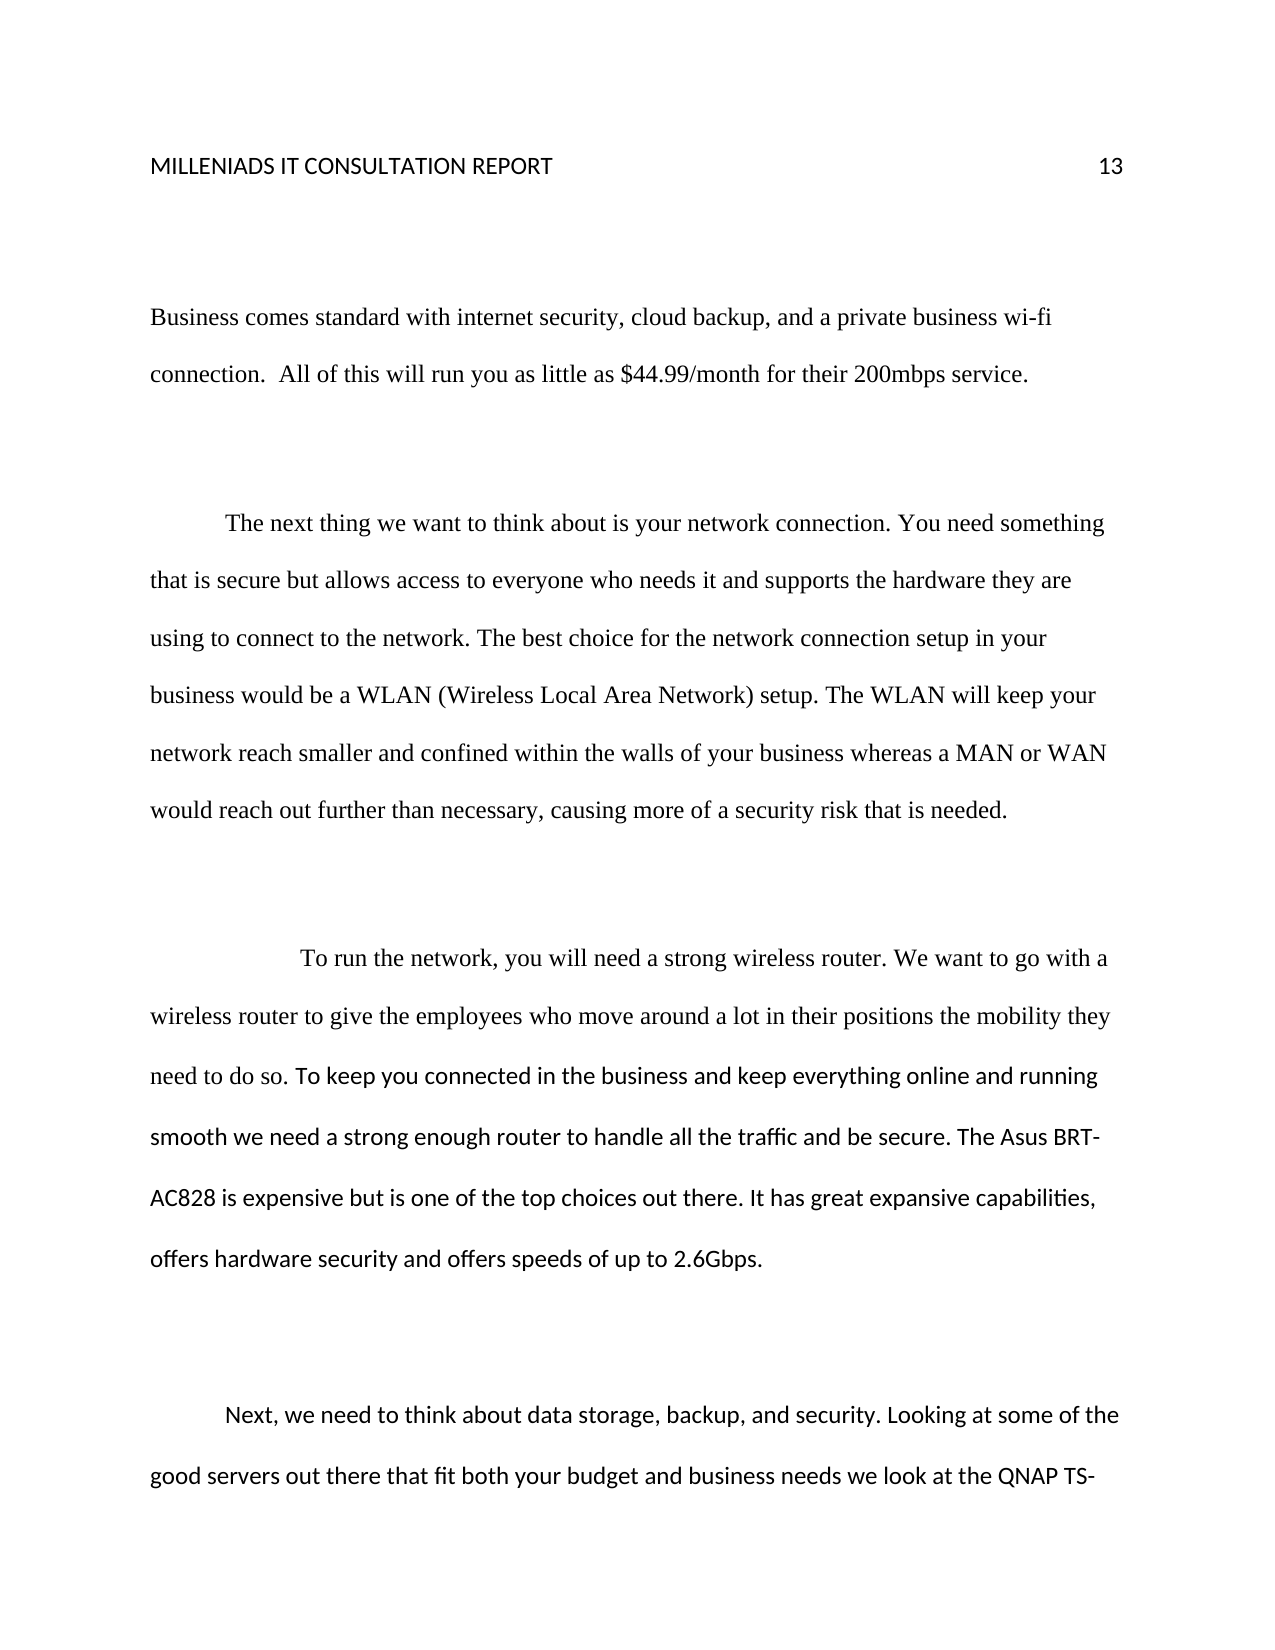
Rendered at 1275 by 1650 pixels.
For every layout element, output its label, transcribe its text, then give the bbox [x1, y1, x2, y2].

text Business comes standard with internet security, cloud backup, and a private business wi-fi connection. All of this will run you as little as $44.99/month for their 200mbps service. [150, 302, 1125, 388]
text The next thing we want to think about is your network connection. You need something that is secure but allows access to everyone who needs it and supports the hardware they are using to connect to the network. The best choice for the network connection setup in your business would be a WLAN (Wireless Local Area Network) setup. The WLAN will keep your network reach smaller and confined within the walls of your business whereas a MAN or WAN would reach out further than necessary, causing more of a security risk that is needed. [150, 508, 1125, 824]
text To run the network, you will need a strong wireless router. We want to go with a wireless router to give the employees who move around a lot in their positions the mobility they need to do so. To keep you connected in the business and keep everything online and running smooth we need a strong enough router to handle all the traffic and be secure. The Asus BRT-AC828 is expensive but is one of the top choices out there. It has great expansive capabilities, offers hardware security and offers speeds of up to 2.6Gbps. [150, 943, 1125, 1274]
text MILLENIADS IT CONSULTATION REPORT 13 [150, 150, 1125, 181]
text Next, we need to think about data storage, backup, and security. Looking at some of the good servers out there that fit both your budget and business needs we look at the QNAP TS- [150, 1399, 1125, 1490]
